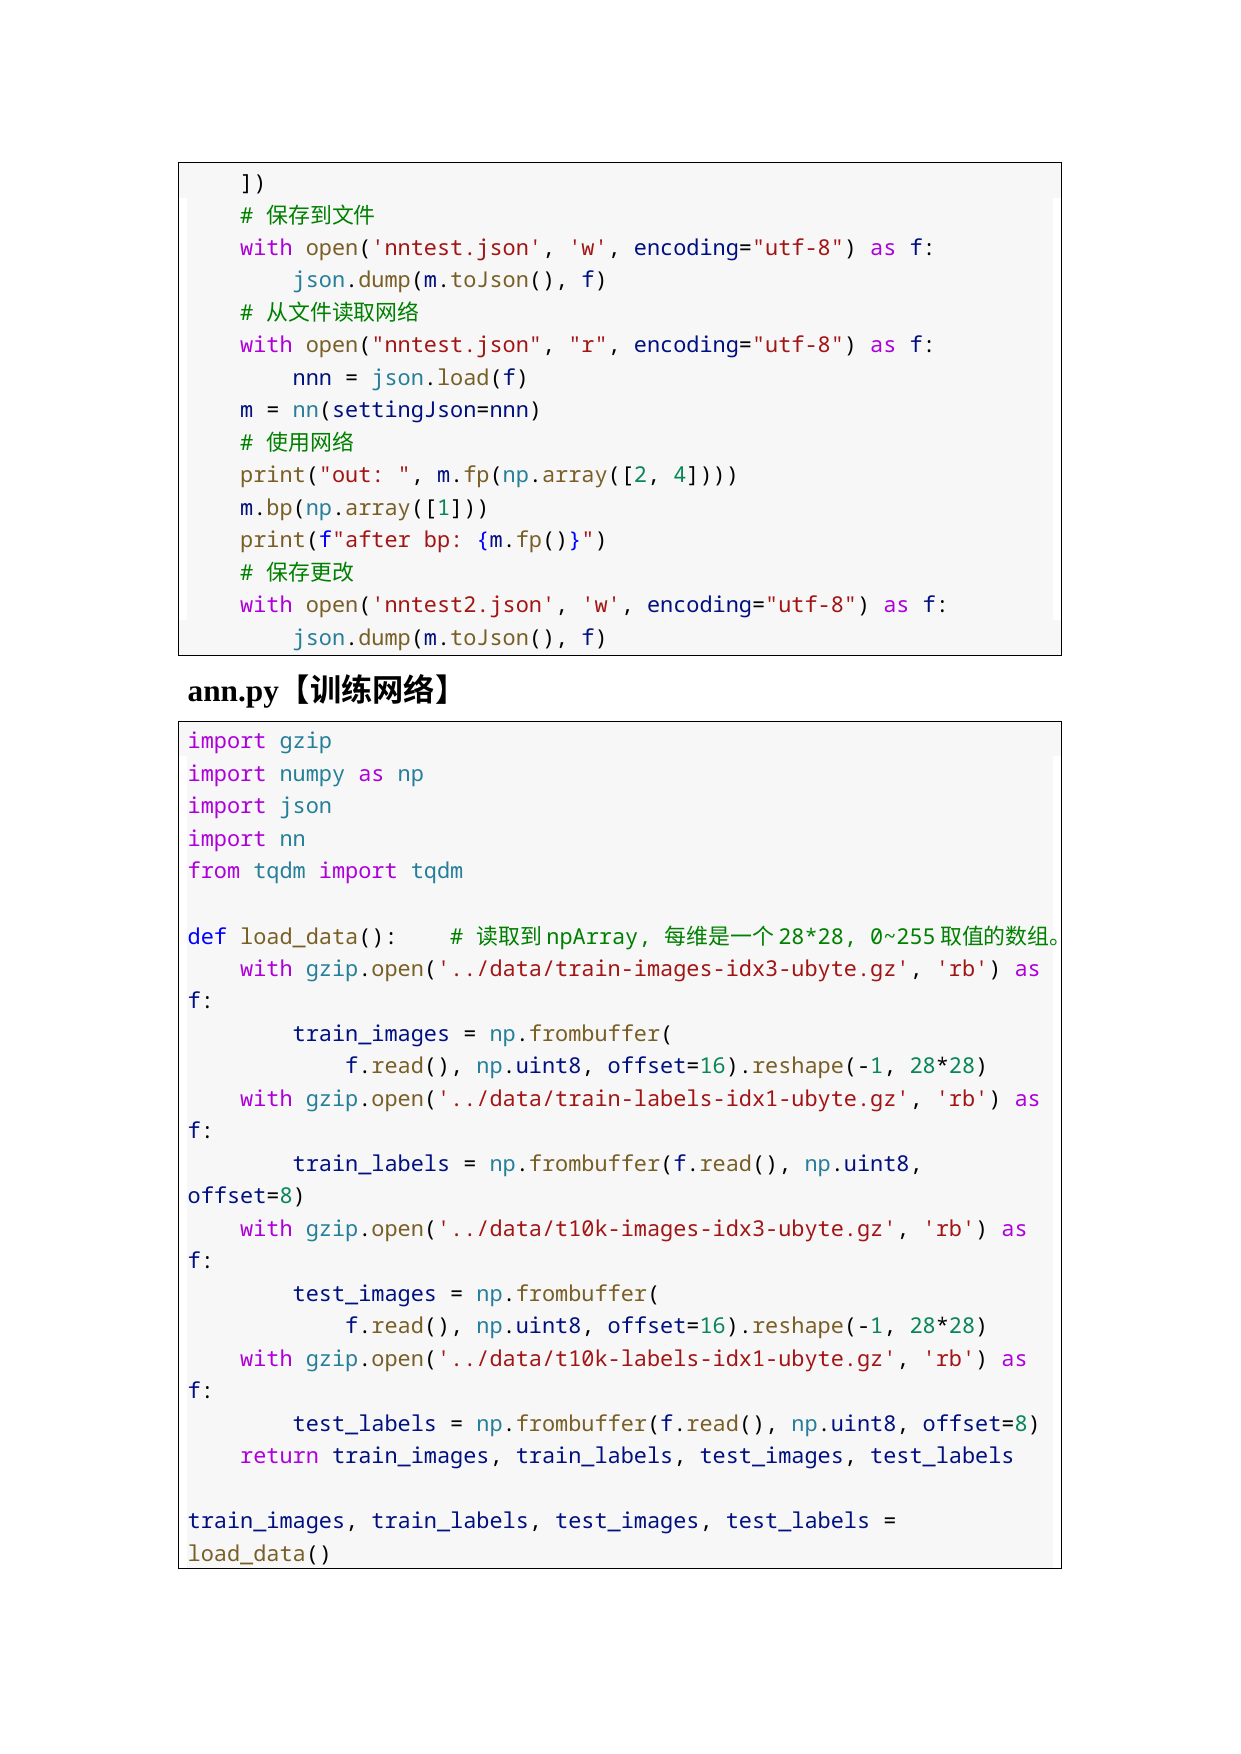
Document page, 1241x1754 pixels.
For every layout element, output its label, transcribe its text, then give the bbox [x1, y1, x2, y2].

text def load_data(): # 读取到npArray, 每维是一个28*28, 0~255取值的数组。 [187, 919, 1053, 951]
text test_labels = np.frombuffer(f.read(), np.uint8, offset=8) [187, 1406, 1053, 1439]
text from tqdm import tqdm [187, 854, 1053, 886]
text with gzip.open('../data/train-images-idx3-ubyte.gz', 'rb') as f: [187, 951, 1053, 1016]
text with open('nntest.json', 'w', encoding="utf-8") as f: [187, 230, 1053, 263]
text train_labels = np.frombuffer(f.read(), np.uint8, offset=8) [187, 1146, 1053, 1211]
text with open("nntest.json", "r", encoding="utf-8") as f: [187, 328, 1053, 360]
text with gzip.open('../data/t10k-labels-idx1-ubyte.gz', 'rb') as f: [187, 1341, 1053, 1406]
text # 保存更改 [187, 555, 1053, 588]
text return train_images, train_labels, test_images, test_labels [187, 1439, 1053, 1471]
text train_images, train_labels, test_images, test_labels = load_data() [187, 1504, 1053, 1568]
text nnn = json.load(f) [187, 360, 1053, 393]
text import json [187, 789, 1053, 821]
text m = nn(settingJson=nnn) [187, 393, 1053, 425]
text json.dump(m.toJson(), f) [187, 263, 1053, 295]
text with open('nntest2.json', 'w', encoding="utf-8") as f: [187, 588, 1053, 617]
text f.read(), np.uint8, offset=16).reshape(-1, 28*28) [187, 1309, 1053, 1341]
text with gzip.open('../data/t10k-images-idx3-ubyte.gz', 'rb') as f: [187, 1211, 1053, 1276]
text m.bp(np.array([1])) [187, 490, 1053, 523]
text import gzip [179, 722, 1061, 756]
text f.read(), np.uint8, offset=16).reshape(-1, 28*28) [187, 1049, 1053, 1081]
text # 使用网络 [187, 425, 1053, 458]
text # 保存到文件 [187, 198, 1053, 230]
text import numpy as np [187, 756, 1053, 789]
text test_images = np.frombuffer( [187, 1276, 1053, 1309]
text print(f"after bp: {m.fp()}") [187, 523, 1053, 555]
text ann.py【训练网络】 [187, 656, 1053, 721]
text json.dump(m.toJson(), f) [179, 617, 1061, 655]
text train_images = np.frombuffer( [187, 1016, 1053, 1049]
text with gzip.open('../data/train-labels-idx1-ubyte.gz', 'rb') as f: [187, 1081, 1053, 1146]
text print("out: ", m.fp(np.array([2, 4]))) [187, 458, 1053, 490]
text import nn [187, 821, 1053, 854]
text # 从文件读取网络 [187, 295, 1053, 328]
text ]) [179, 163, 1061, 198]
